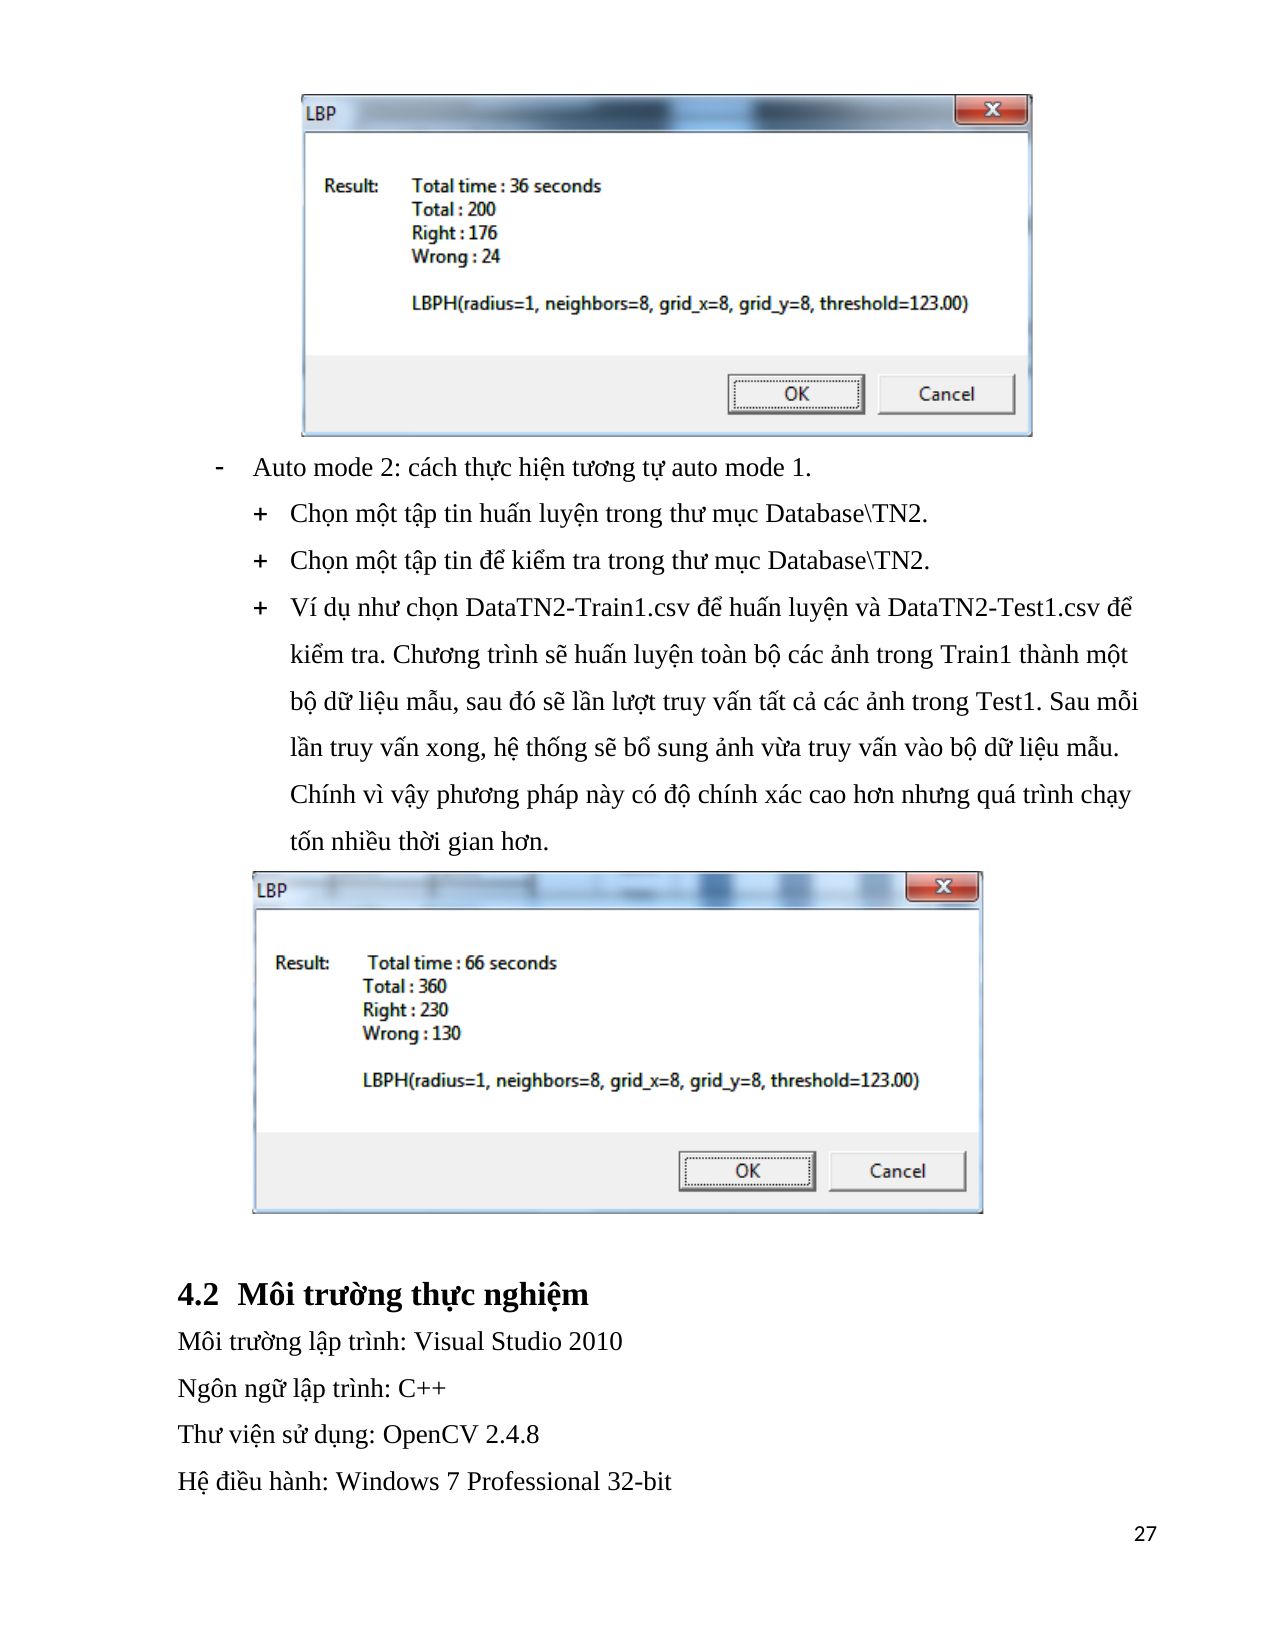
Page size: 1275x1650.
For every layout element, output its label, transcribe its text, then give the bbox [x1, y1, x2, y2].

picture [301, 94, 1033, 437]
picture [252, 871, 984, 1214]
subtitle Môi trường thực nghiệm [177, 1274, 1157, 1312]
text Môi trường lập trình: Visual Studio 2010 [177, 1325, 1157, 1356]
list Chọn một tập tin để kiểm tra trong thư mục Database\TN2. [252, 544, 1157, 576]
list Ví dụ như chọn DataTN2-Train1.csv để huấn luyện và DataTN2-Test1.csv để kiểm tra. Chương trình sẽ huấn luyện toàn bộ các ảnh trong Train1 thành một bộ dữ liệu mẫu, sau đó sẽ lần lượt truy vấn tất cả các ảnh trong Test1. Sau mỗi lần truy vấn xong, hệ thống sẽ bổ sung ảnh vừa truy vấn vào bộ dữ liệu mẫu. Chính vì vậy phương pháp này có độ chính xác cao hơn nhưng quá trình chạy tốn nhiều thời gian hơn. [252, 591, 1157, 856]
text Thư viện sử dụng: OpenCV 2.4.8 [177, 1418, 1157, 1449]
text Ngôn ngữ lập trình: C++ [177, 1372, 1157, 1403]
list Chọn một tập tin huấn luyện trong thư mục Database\TN2. [252, 497, 1157, 529]
text Hệ điều hành: Windows 7 Professional 32-bit [177, 1465, 1157, 1496]
list Auto mode 2: cách thực hiện tương tự auto mode 1. [215, 451, 1157, 482]
